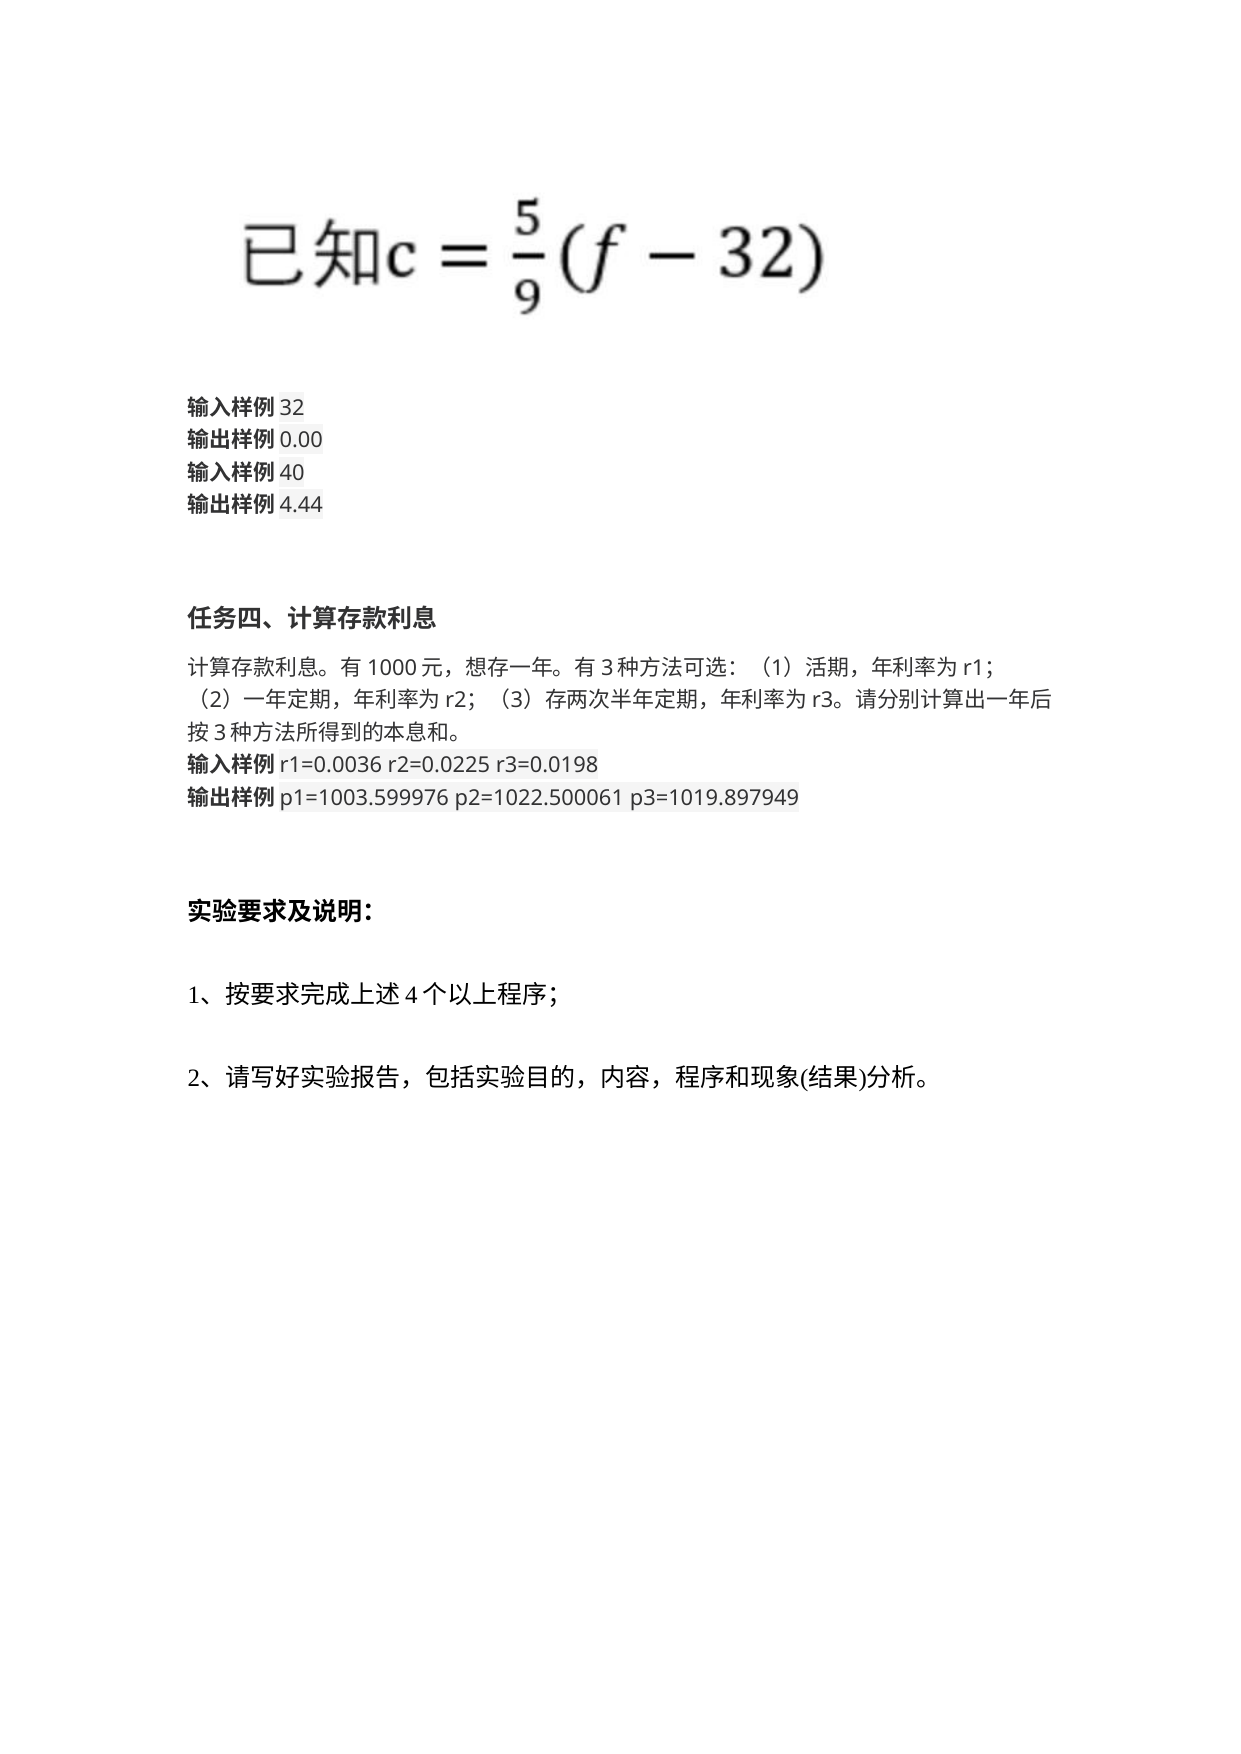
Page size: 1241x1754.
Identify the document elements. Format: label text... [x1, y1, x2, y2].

text 2、请写好实验报告，包括实验目的，内容，程序和现象(结果)分析。 [187, 1043, 1053, 1108]
text 输入样例r1=0.0036 r2=0.0225 r3=0.0198 [187, 747, 1053, 779]
text 输出样例4.44 [187, 487, 1053, 519]
picture [187, 162, 947, 388]
text 输出样例0.00 [187, 422, 1053, 454]
text 输入样例32 [187, 389, 1053, 422]
text 1、按要求完成上述4个以上程序； [187, 960, 1053, 1025]
text 实验要求及说明： [187, 877, 1053, 942]
text 输入样例40 [187, 454, 1053, 487]
text 任务四、计算存款利息 [187, 584, 1053, 649]
text 计算存款利息。有1000元，想存一年。有3种方法可选：（1）活期，年利率为r1；（2）一年定期，年利率为r2；（3）存两次半年定期，年利率为r3。请分别计算出一年后按3种方法所得到的本息和。 [187, 649, 1053, 747]
text 输出样例p1=1003.599976 p2=1022.500061 p3=1019.897949 [187, 779, 1053, 812]
